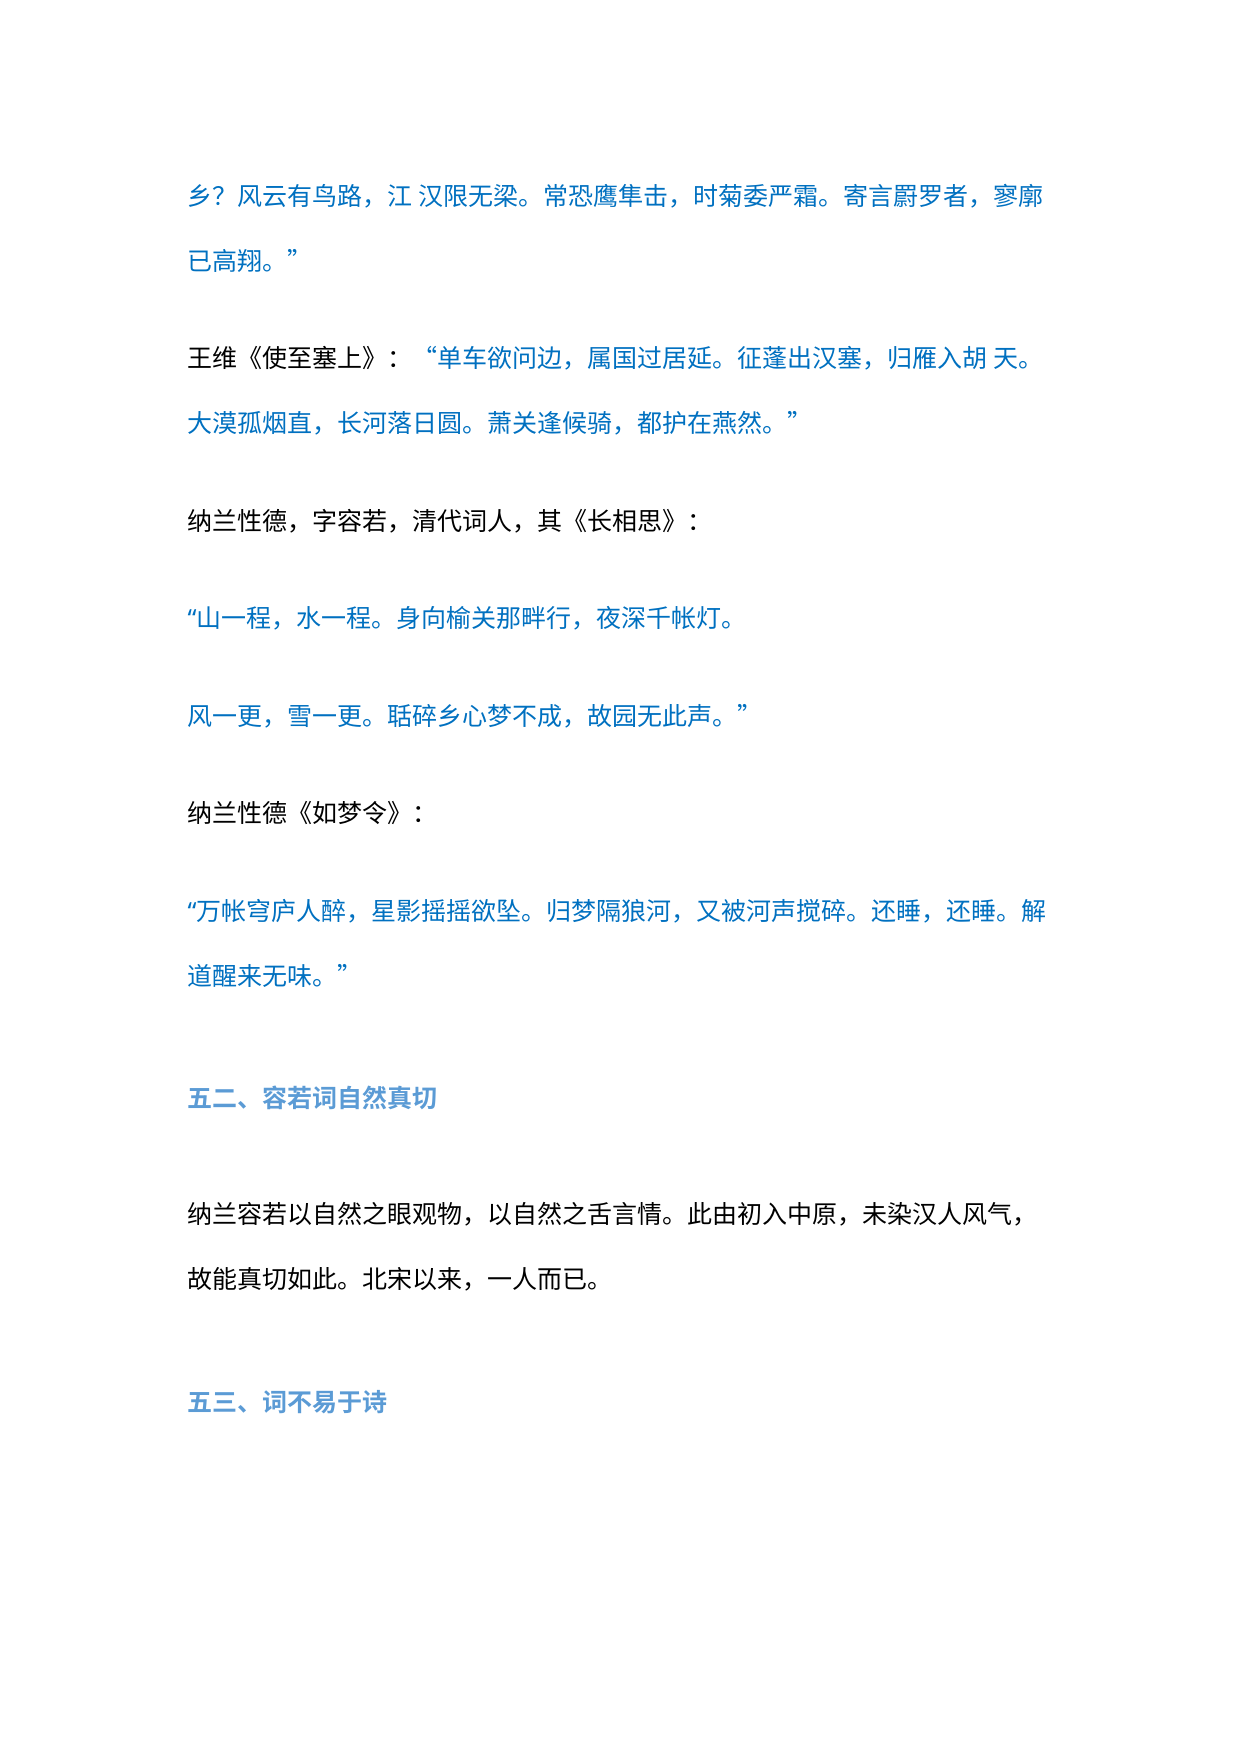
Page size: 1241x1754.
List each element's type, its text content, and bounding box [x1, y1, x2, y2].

text 纳兰容若以自然之眼观物，以自然之舌言情。此由初入中原，未染汉人风气，故能真切如此。北宋以来，一人而已。 [187, 1181, 1053, 1311]
subtitle 五三、词不易于诗 [187, 1368, 1053, 1433]
text 纳兰性德《如梦令》： [187, 779, 1053, 844]
text 王维《使至塞上》：“单车欲问边，属国过居延。征蓬出汉塞，归雁入胡 天。大漠孤烟直，长河落日圆。萧关逢候骑，都护在燕然。” [187, 324, 1053, 454]
subtitle 五二、容若词自然真切 [187, 1064, 1053, 1129]
text “万帐穹庐人醉，星影摇摇欲坠。归梦隔狼河，又被河声搅碎。还睡，还睡。解道醒来无味。” [187, 877, 1053, 1007]
text “山一程，水一程。身向榆关那畔行，夜深千帐灯。 [187, 584, 1053, 649]
text 纳兰性德，字容若，清代词人，其《长相思》： [187, 487, 1053, 552]
text 谢朓《暂使下都夜发新林至京邑赠同僚》：“大江流日夜，客心悲未央。徒念关山近，终知返路长。秋河曙耿耿，寒渚夜苍苍。引领见京室，宫雉正相望。金波丽鳷鹊，玉绳低建章。驱车鼎门外，思见昭丘陽。驰晖不可接，何况隔两乡？风云有鸟路，江 汉限无梁。常恐鹰隼击，时菊委严霜。寄言罻罗者，寥廓已高翔。” [187, 162, 1053, 292]
text 风一更，雪一更。聒碎乡心梦不成，故园无此声。” [187, 682, 1053, 747]
